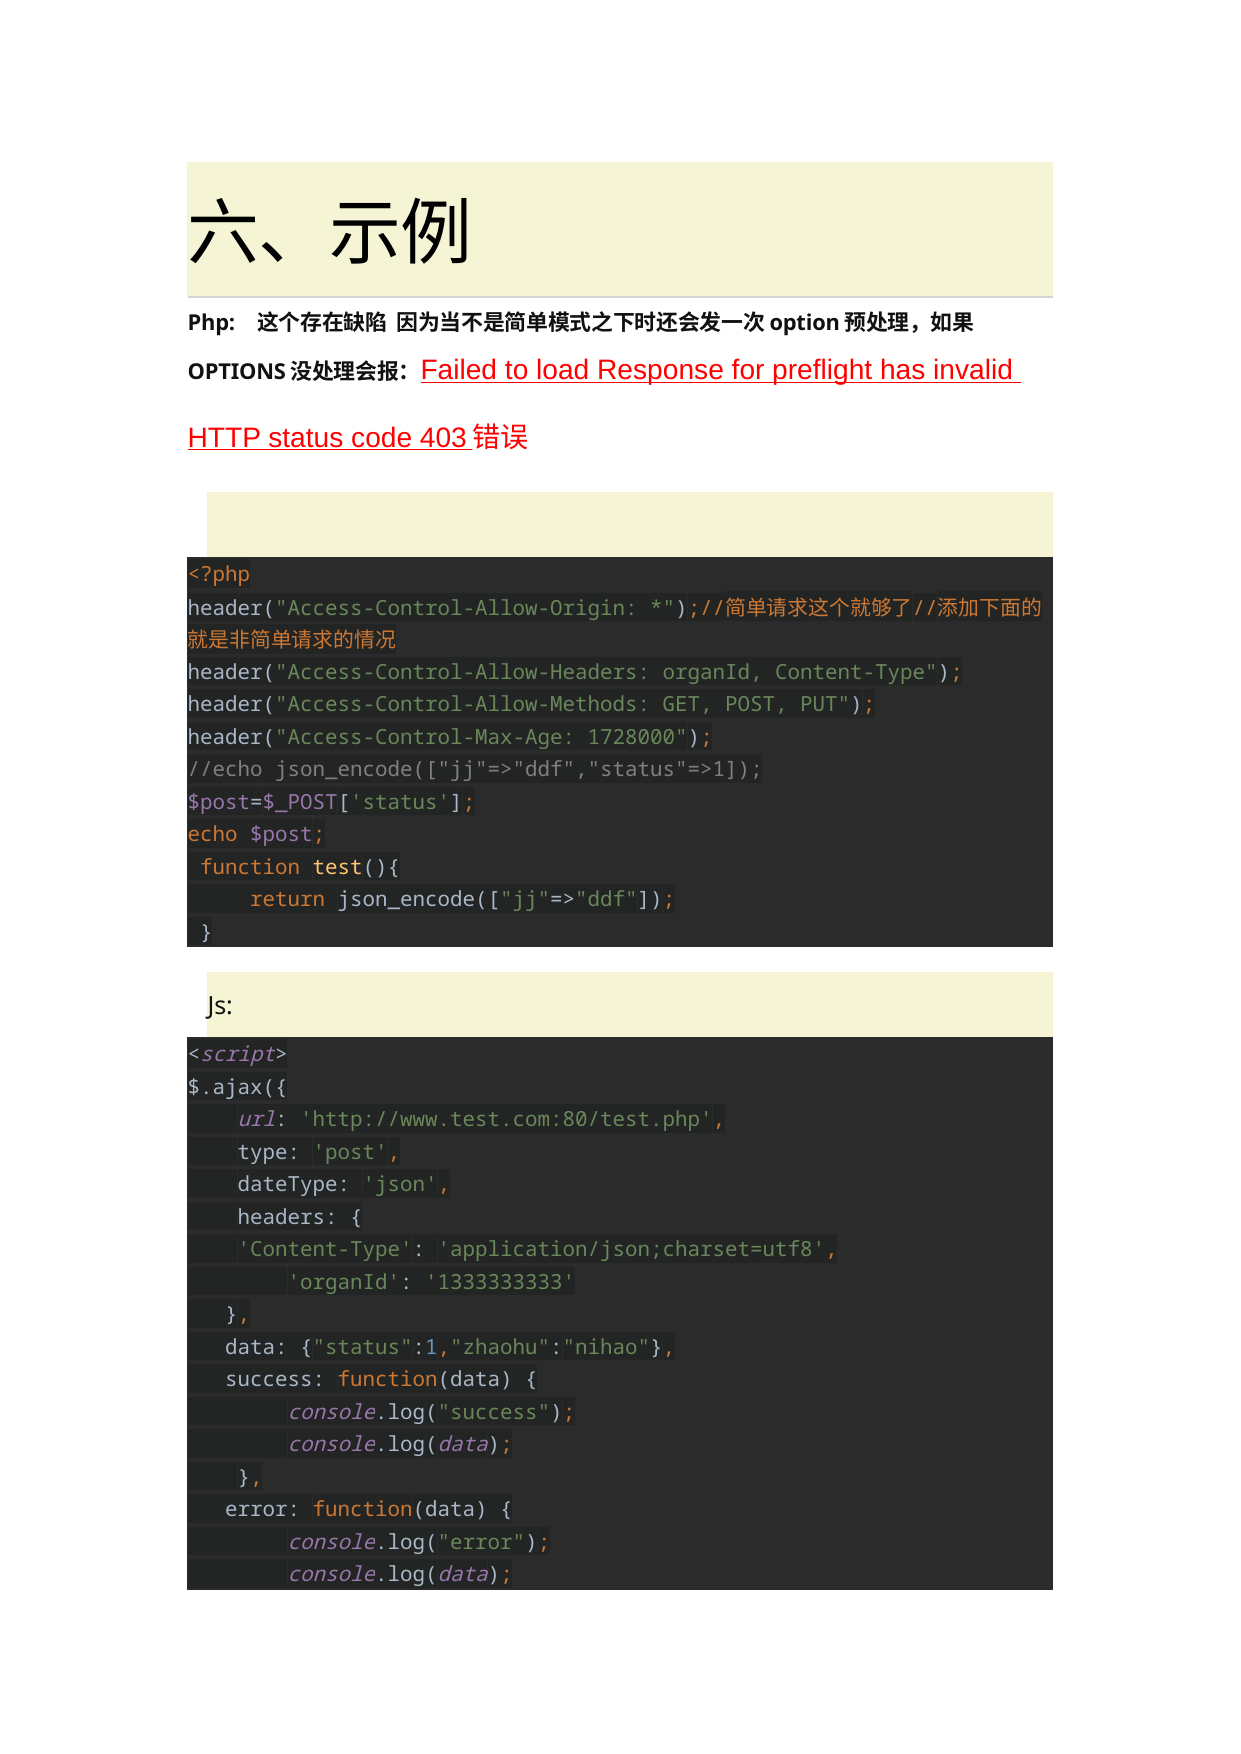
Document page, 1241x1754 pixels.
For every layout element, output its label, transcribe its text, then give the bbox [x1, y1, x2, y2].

text <?php header("Access-Control-Allow-Origin: *");//简单请求这个就够了//添加下面的就是非简单请求的情况 header("Access-Control-Allow-Headers: organId, Content-Type"); header("Access-Control-Allow-Methods: GET, POST, PUT"); header("Access-Control-Max-Age: 1728000"); //echo json_encode(["jj"=>"ddf","status"=>1]); $post=$_POST['status']; echo $post; function test(){ return json_encode(["jj"=>"ddf"]); } [187, 557, 1053, 947]
subtitle 六、示例 [187, 162, 1053, 298]
subtitle Php: 这个存在缺陷 因为当不是简单模式之下时还会发一次option预处理，如果OPTIONS没处理会报：Failed to load Response for preflight has invalid HTTP status code 403错误 [187, 305, 1053, 467]
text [187, 1037, 1053, 1590]
text Js: [207, 972, 1053, 1037]
